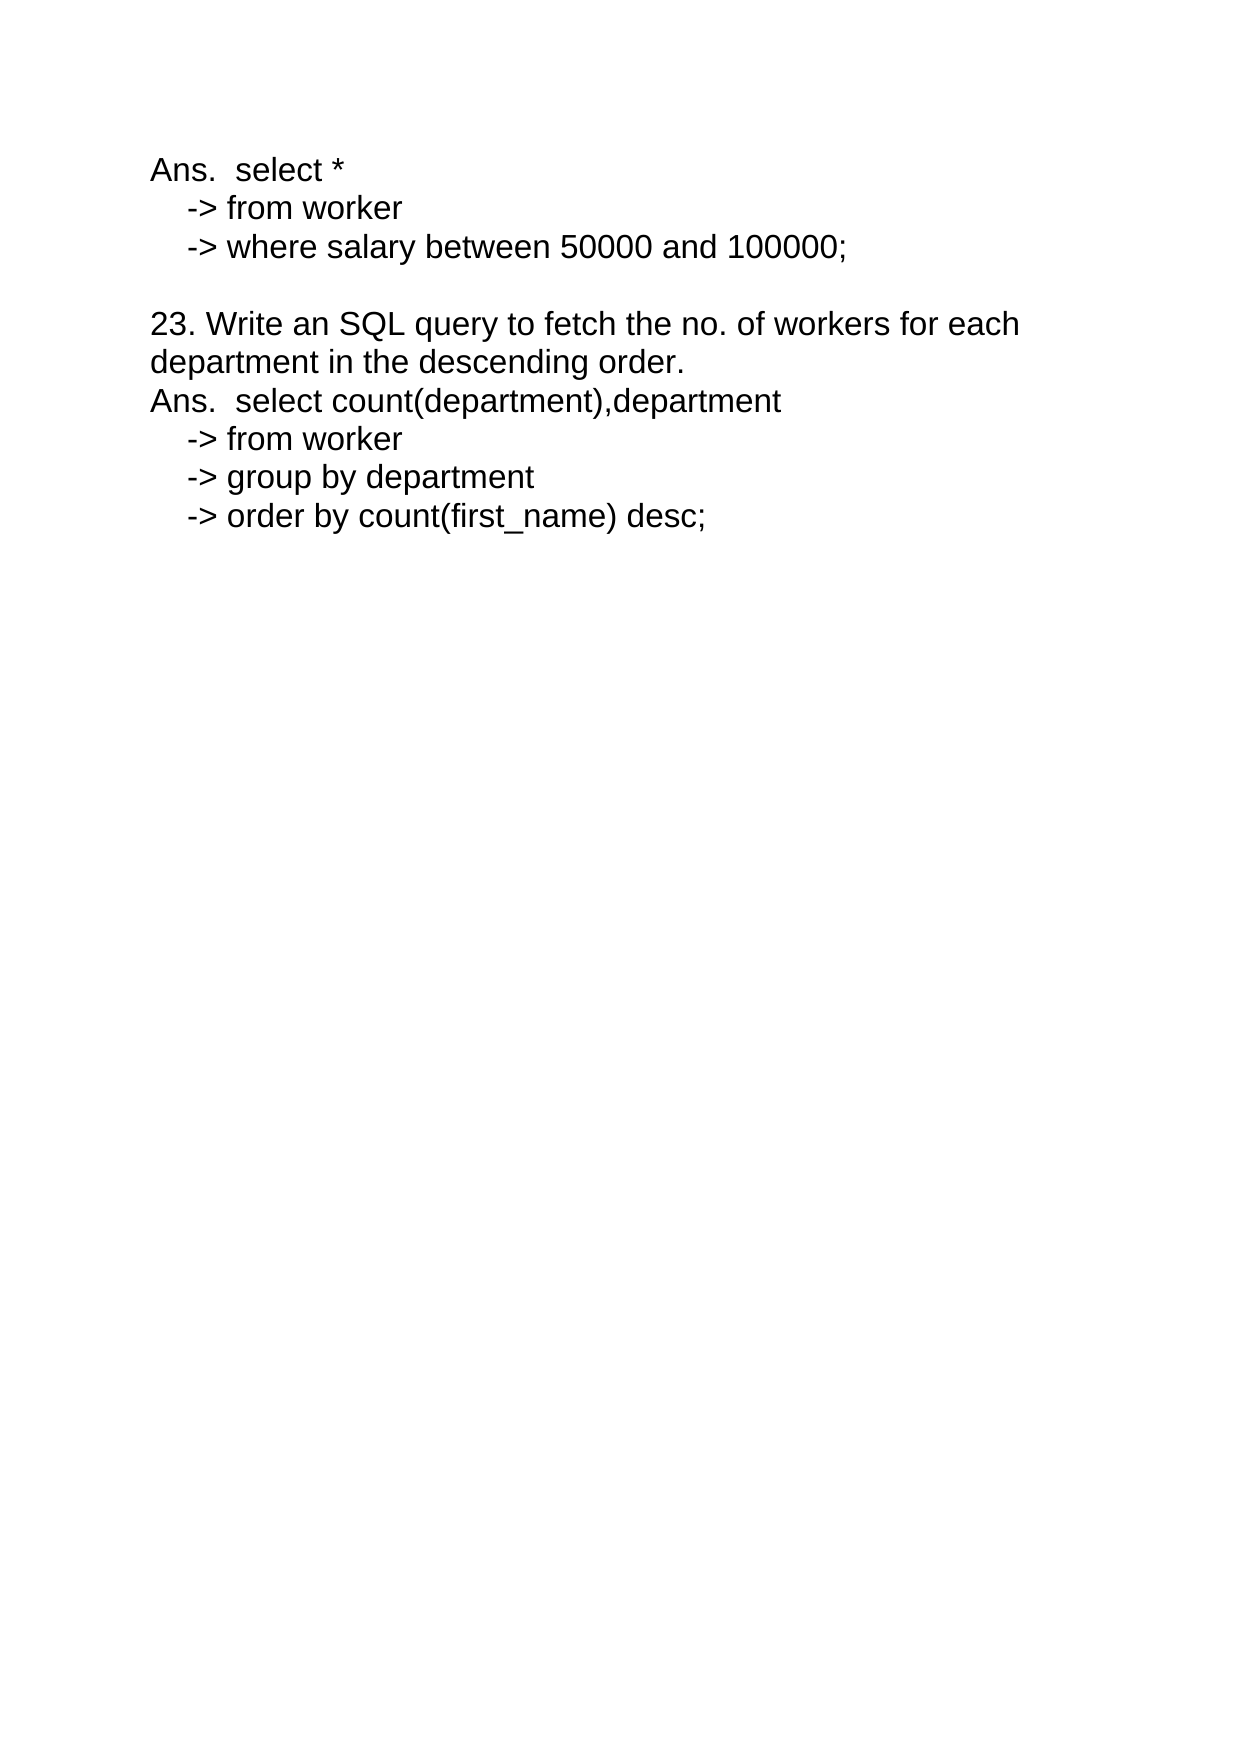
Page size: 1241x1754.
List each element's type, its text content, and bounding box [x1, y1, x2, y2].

text department in the descending order. [150, 342, 1090, 381]
text 23. Write an SQL query to fetch the no. of workers for each [150, 304, 1090, 342]
text -> group by department [150, 457, 1090, 496]
text -> order by count(first_name) desc; [150, 496, 1090, 534]
text -> from worker [150, 419, 1090, 457]
text Ans. select * [150, 150, 1090, 188]
text Ans. select count(department),department [150, 381, 1090, 419]
text -> where salary between 50000 and 100000; [150, 227, 1090, 265]
text -> from worker [150, 188, 1090, 227]
